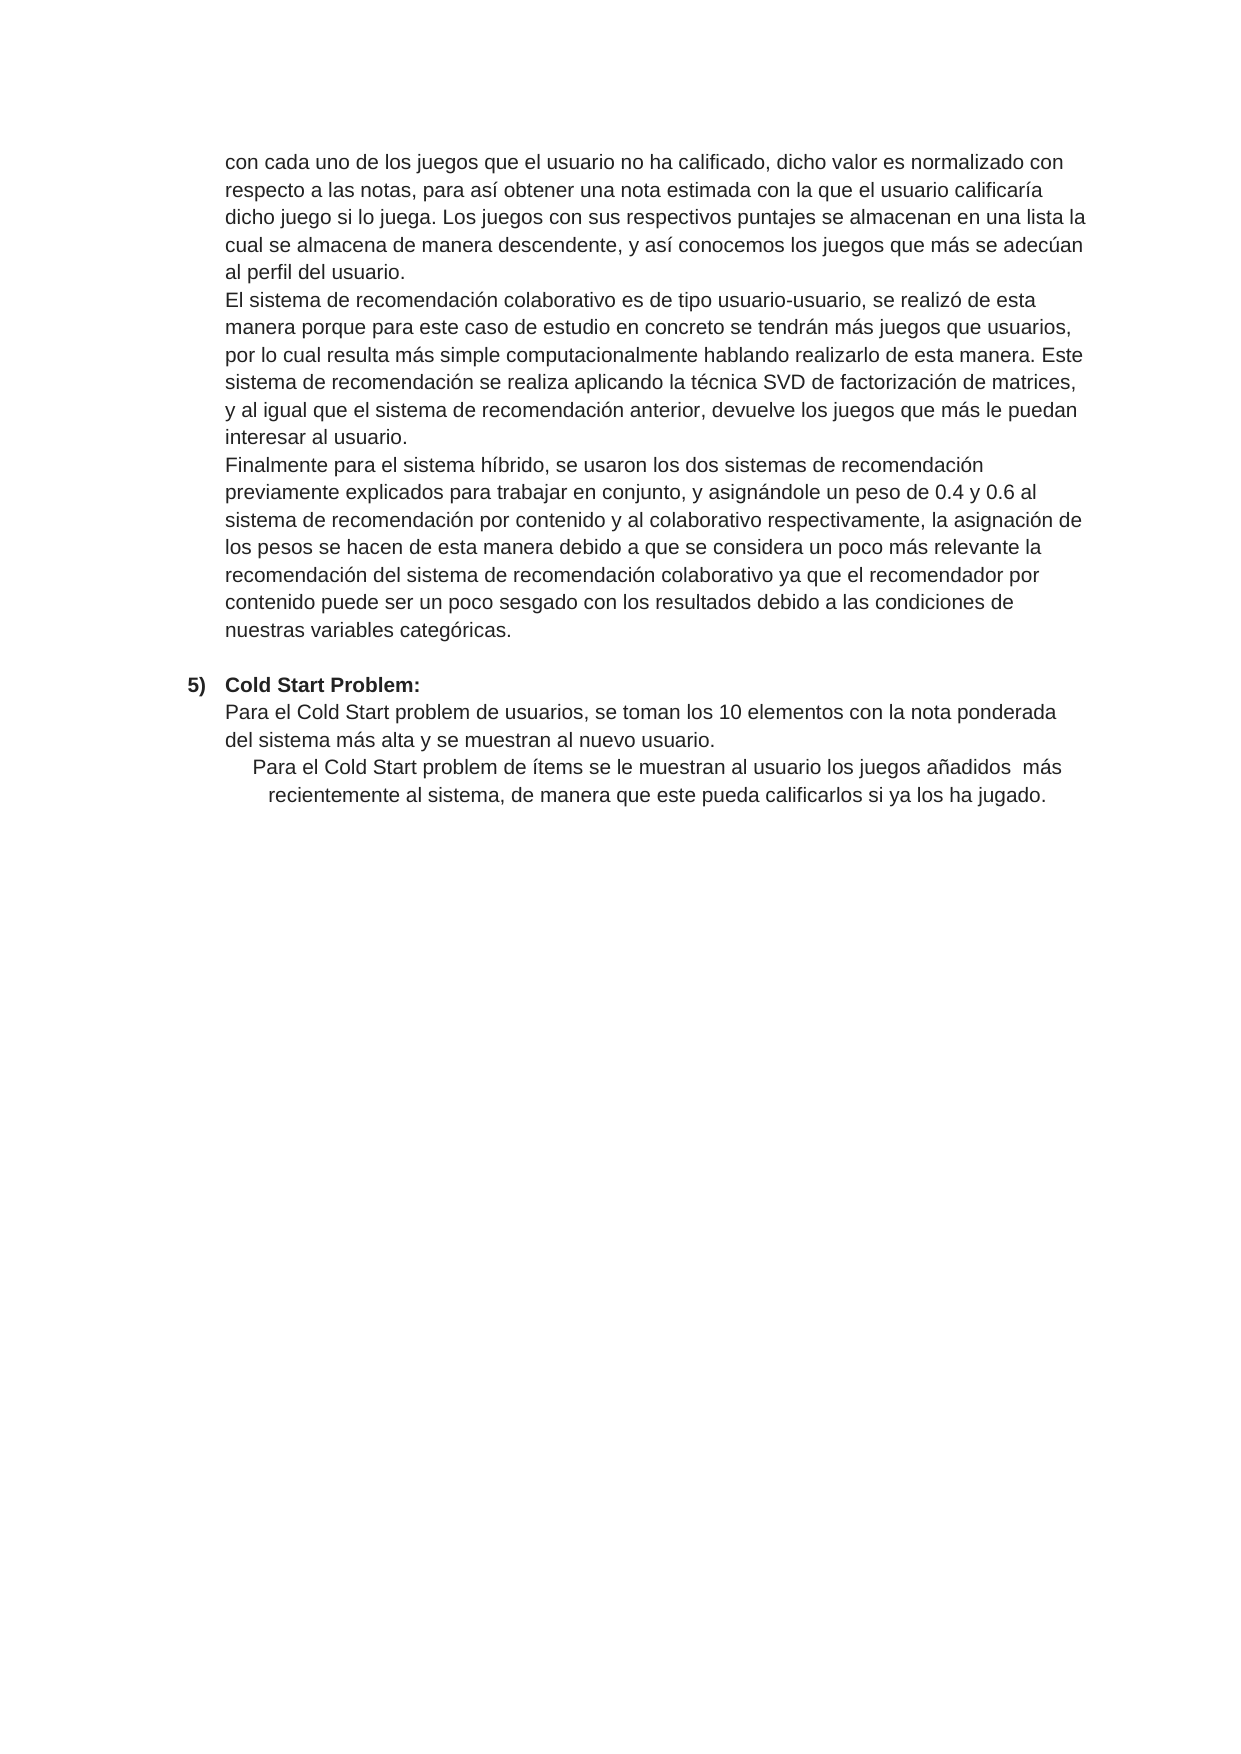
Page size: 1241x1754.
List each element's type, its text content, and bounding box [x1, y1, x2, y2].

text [225, 150, 1090, 284]
text El sistema de recomendación colaborativo es de tipo usuario-usuario, se realizó de esta manera porque para este caso de estudio en concreto se tendrán más juegos que usuarios, por lo cual resulta más simple computacionalmente hablando realizarlo de esta manera. Este sistema de recomendación se realiza aplicando la técnica SVD de factorización de matrices, y al igual que el sistema de recomendación anterior, devuelve los juegos que más le puedan interesar al usuario. [225, 287, 1090, 449]
text Para el Cold Start problem de ítems se le muestran al usuario los juegos añadidos más recientemente al sistema, de manera que este pueda calificarlos si ya los ha jugado. [225, 755, 1090, 806]
text Para el Cold Start problem de usuarios, se toman los 10 elementos con la nota ponderada del sistema más alta y se muestran al nuevo usuario. [225, 700, 1090, 751]
list Cold Start Problem: [187, 672, 1090, 696]
text Finalmente para el sistema híbrido, se usaron los dos sistemas de recomendación previamente explicados para trabajar en conjunto, y asignándole un peso de 0.4 y 0.6 al sistema de recomendación por contenido y al colaborativo respectivamente, la asignación de los pesos se hacen de esta manera debido a que se considera un poco más relevante la recomendación del sistema de recomendación colaborativo ya que el recomendador por contenido puede ser un poco sesgado con los resultados debido a las condiciones de nuestras variables categóricas. [225, 452, 1090, 641]
